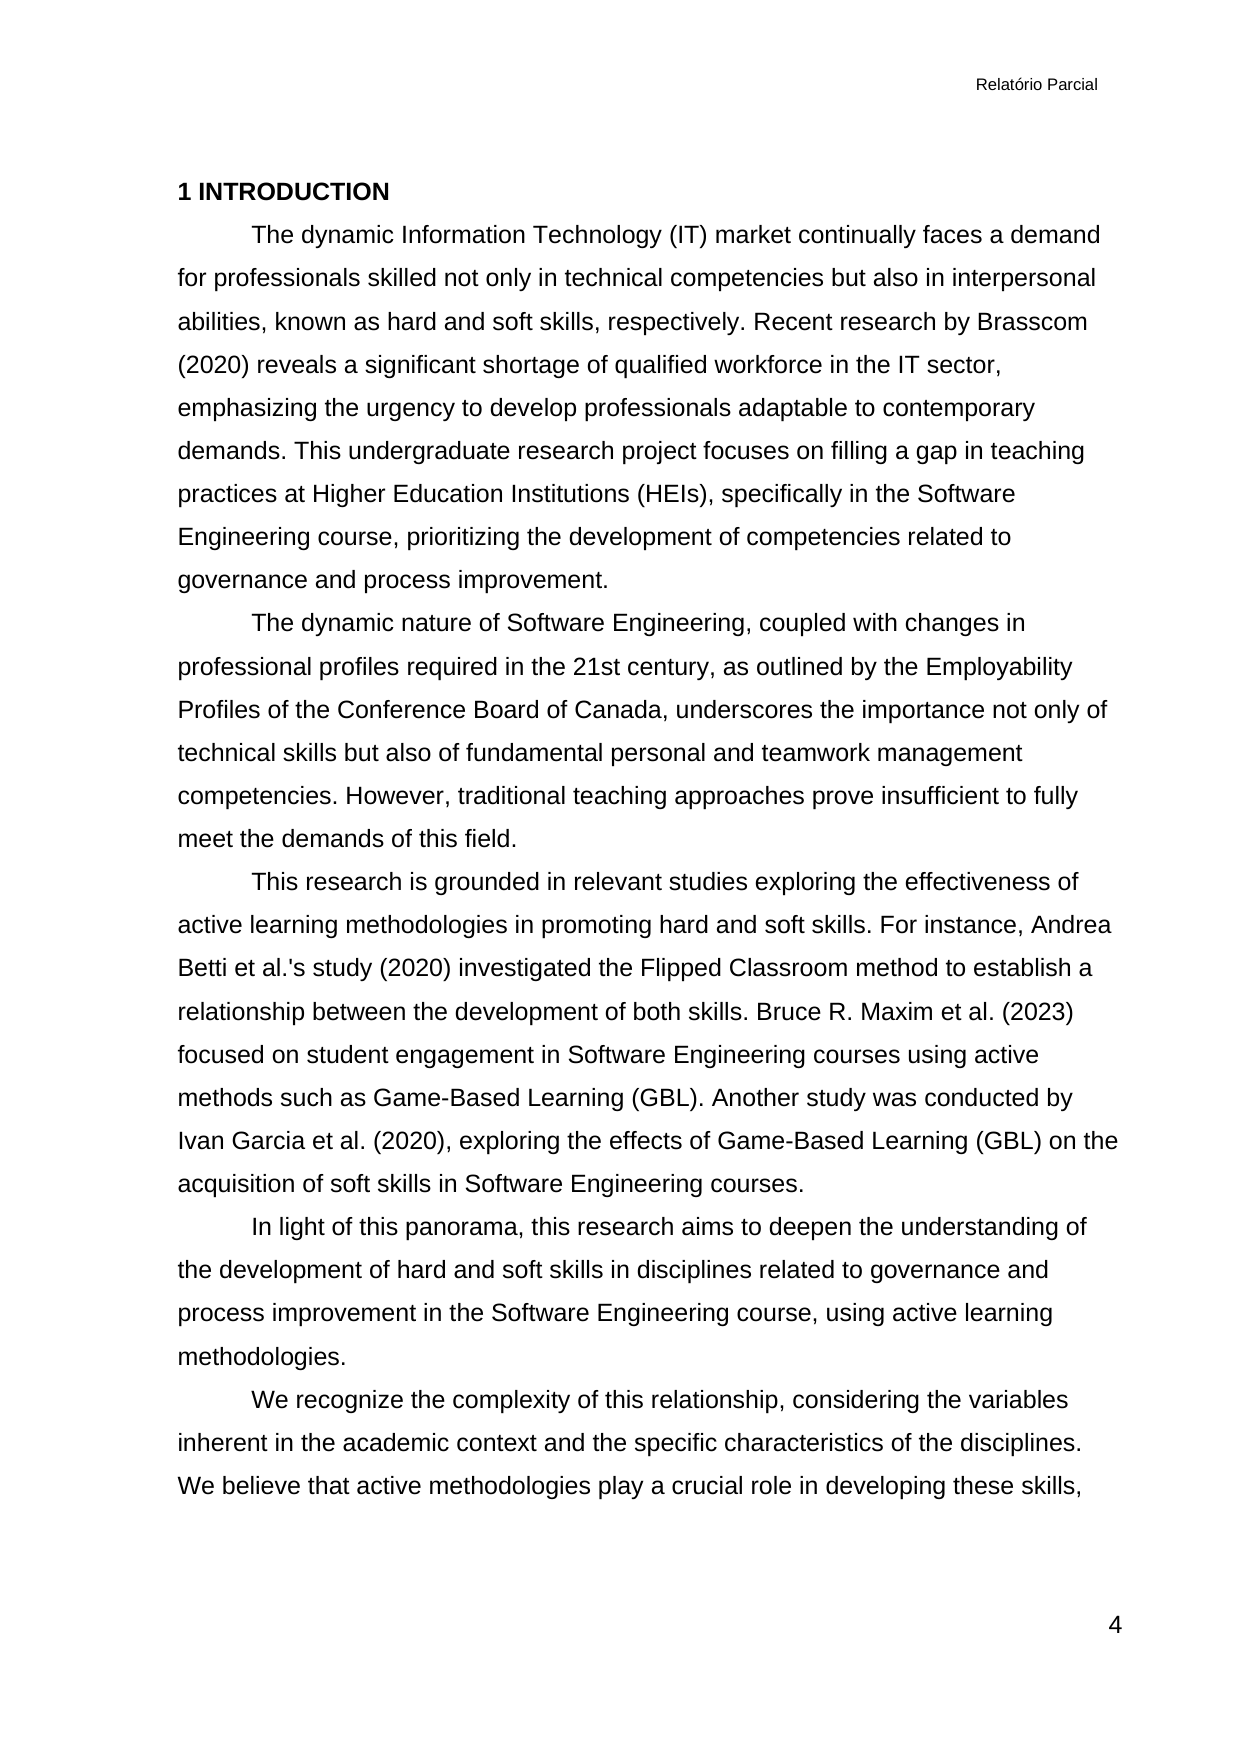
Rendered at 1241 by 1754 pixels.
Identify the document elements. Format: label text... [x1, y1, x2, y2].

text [177, 1385, 1122, 1500]
text This research is grounded in relevant studies exploring the effectiveness of active learning methodologies in promoting hard and soft skills. For instance, Andrea Betti et al.'s study (2020) investigated the Flipped Classroom method to establish a relationship between the development of both skills. Bruce R. Maxim et al. (2023) focused on student engagement in Software Engineering courses using active methods such as Game-Based Learning (GBL). Another study was conducted by Ivan Garcia et al. (2020), exploring the effects of Game-Based Learning (GBL) on the acquisition of soft skills in Software Engineering courses. [177, 867, 1122, 1198]
text The dynamic nature of Software Engineering, coupled with changes in professional profiles required in the 21st century, as outlined by the Employability Profiles of the Conference Board of Canada, underscores the importance not only of technical skills but also of fundamental personal and teamwork management competencies. However, traditional teaching approaches prove insufficient to fully meet the demands of this field. [177, 608, 1122, 853]
text In light of this panorama, this research aims to deepen the understanding of the development of hard and soft skills in disciplines related to governance and process improvement in the Software Engineering course, using active learning methodologies. [177, 1212, 1122, 1370]
subtitle 1 INTRODUCTION [177, 177, 1122, 206]
text The dynamic Information Technology (IT) market continually faces a demand for professionals skilled not only in technical competencies but also in interpersonal abilities, known as hard and soft skills, respectively. Recent research by Brasscom (2020) reveals a significant shortage of qualified workforce in the IT sector, emphasizing the urgency to develop professionals adaptable to contemporary demands. This undergraduate research project focuses on filling a gap in teaching practices at Higher Education Institutions (HEIs), specifically in the Software Engineering course, prioritizing the development of competencies related to governance and process improvement. [177, 220, 1122, 594]
